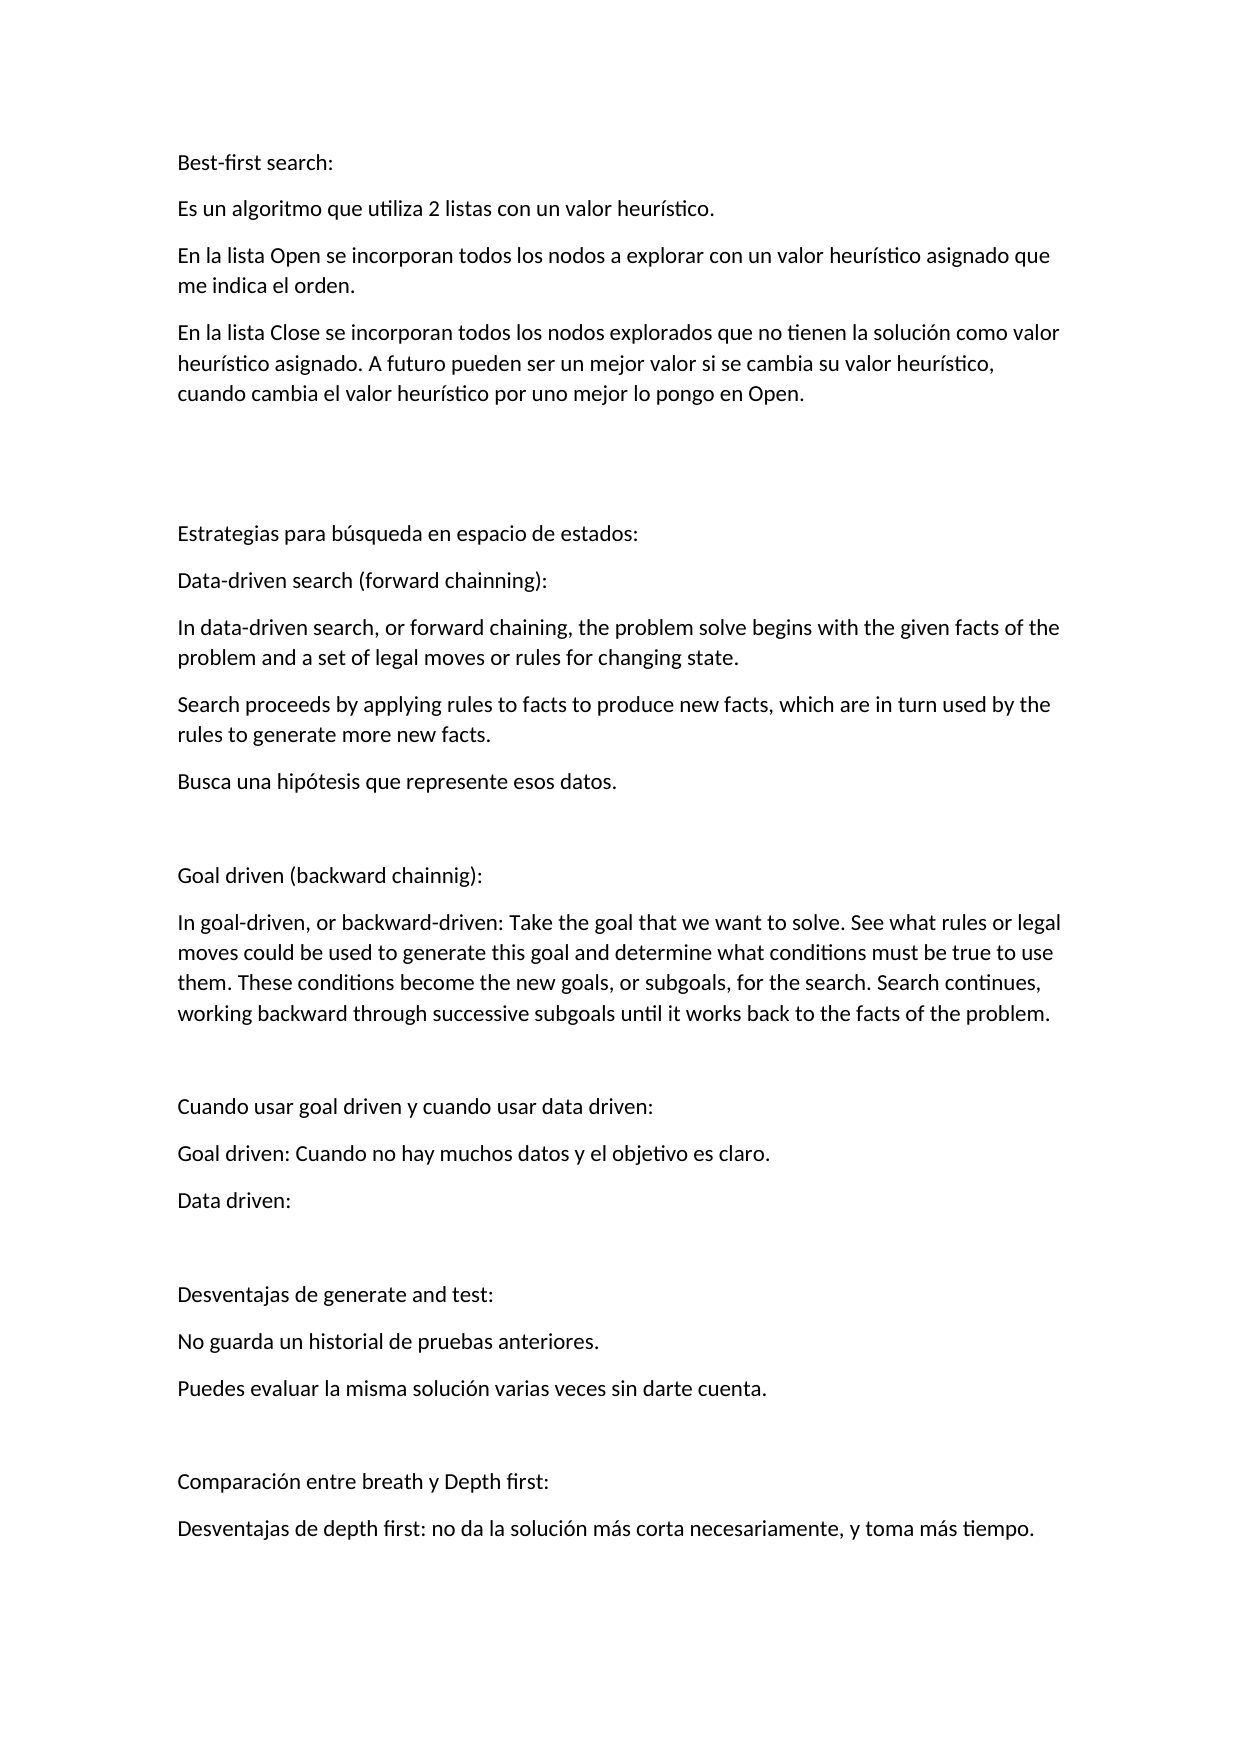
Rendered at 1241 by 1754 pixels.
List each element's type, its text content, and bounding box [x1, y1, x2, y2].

text Estrategias para búsqueda en espacio de estados: [177, 519, 1063, 547]
text Puedes evaluar la misma solución varias veces sin darte cuenta. [177, 1374, 1063, 1402]
text Desventajas de depth first: no da la solución más corta necesariamente, y toma más tiempo. [177, 1514, 1063, 1542]
text Desventajas de generate and test: [177, 1280, 1063, 1308]
text Comparación entre breath y Depth first: [177, 1467, 1063, 1495]
text In data-driven search, or forward chaining, the problem solve begins with the given facts of the problem and a set of legal moves or rules for changing state. [177, 613, 1063, 671]
text No guarda un historial de pruebas anteriores. [177, 1327, 1063, 1355]
text En la lista Open se incorporan todos los nodos a explorar con un valor heurístico asignado que me indica el orden. [177, 241, 1063, 299]
text Cuando usar goal driven y cuando usar data driven: [177, 1092, 1063, 1120]
text Busca una hipótesis que represente esos datos. [177, 767, 1063, 795]
text Best-first search: [177, 148, 1063, 176]
text Data-driven search (forward chainning): [177, 566, 1063, 594]
text Es un algoritmo que utiliza 2 listas con un valor heurístico. [177, 194, 1063, 222]
text Search proceeds by applying rules to facts to produce new facts, which are in turn used by the rules to generate more new facts. [177, 690, 1063, 748]
text In goal-driven, or backward-driven: Take the goal that we want to solve. See what rules or legal moves could be used to generate this goal and determine what conditions must be true to use them. These conditions become the new goals, or subgoals, for the search. Search continues, working backward through successive subgoals until it works back to the facts of the problem. [177, 908, 1063, 1027]
text Goal driven (backward chainnig): [177, 861, 1063, 889]
text Data driven: [177, 1186, 1063, 1214]
text En la lista Close se incorporan todos los nodos explorados que no tienen la solución como valor heurístico asignado. A futuro pueden ser un mejor valor si se cambia su valor heurístico, cuando cambia el valor heurístico por uno mejor lo pongo en Open. [177, 318, 1063, 407]
text Goal driven: Cuando no hay muchos datos y el objetivo es claro. [177, 1139, 1063, 1167]
